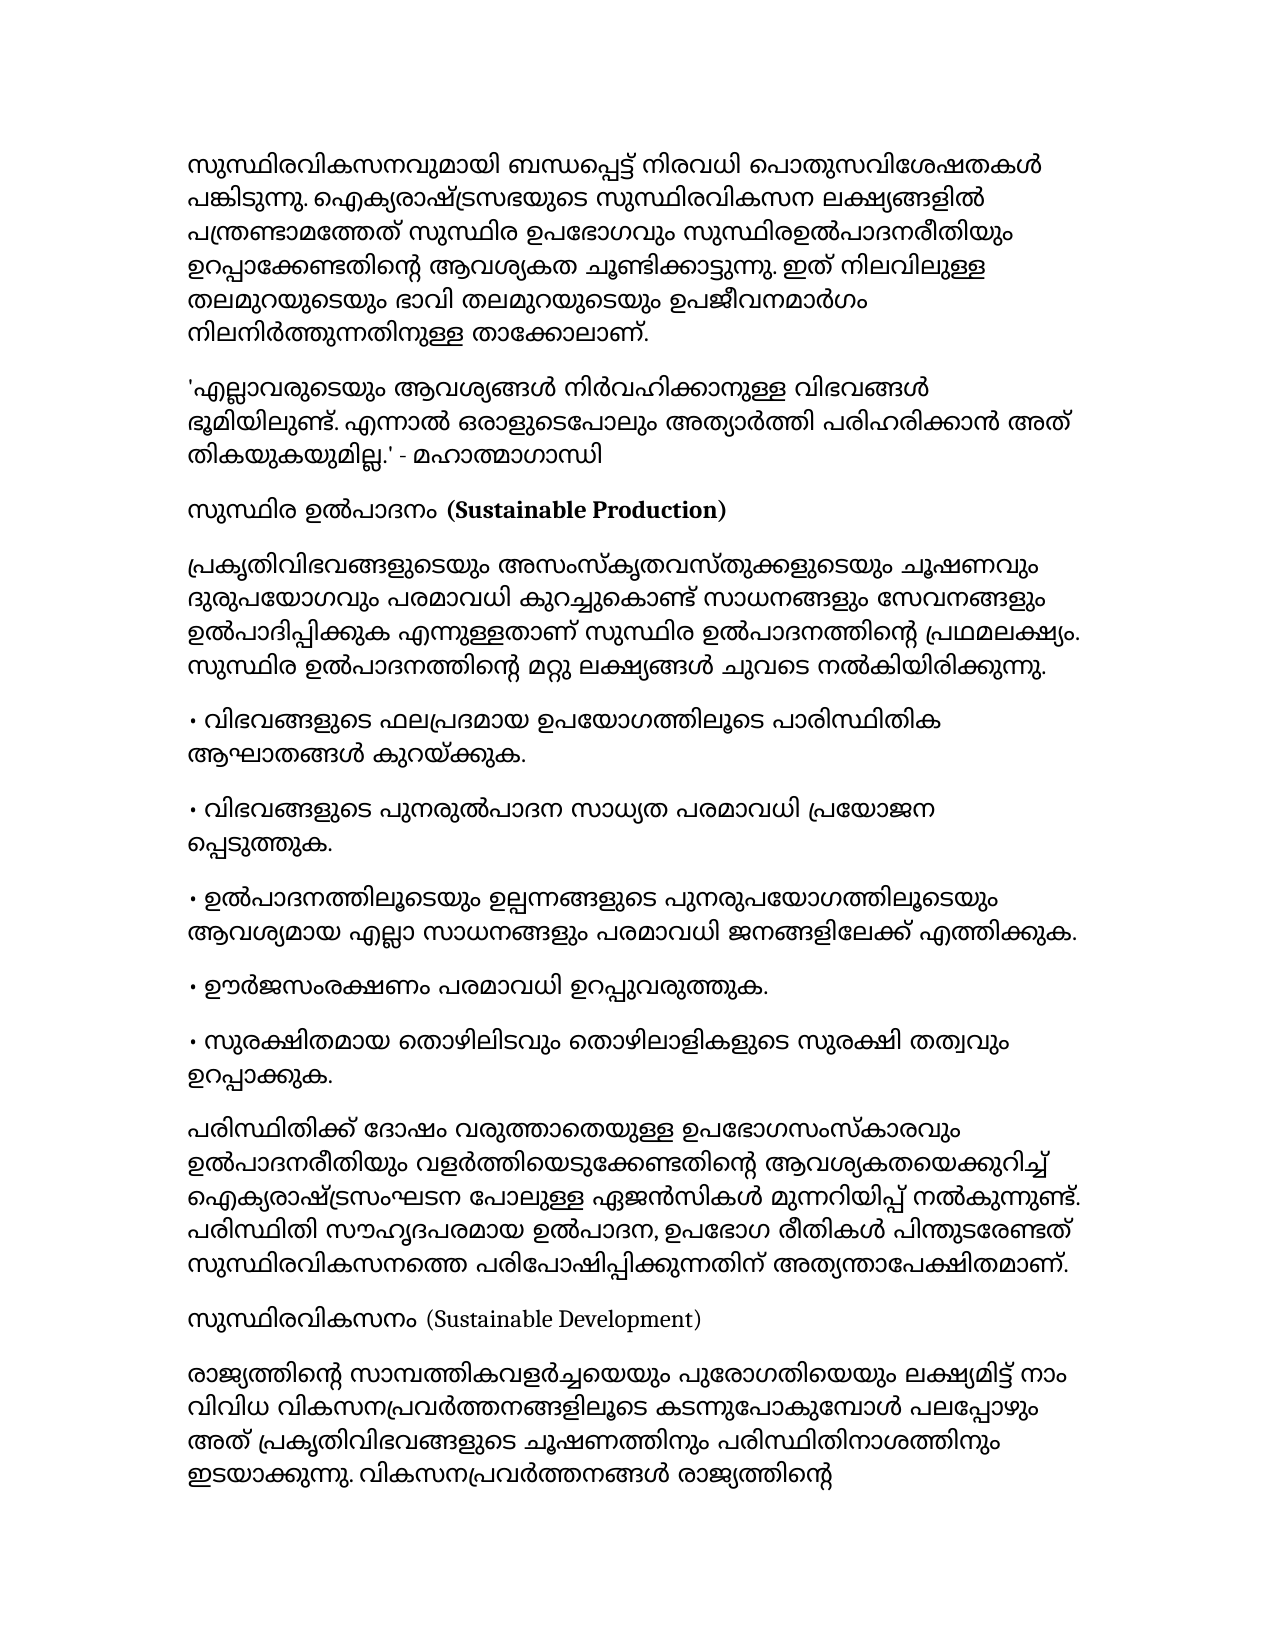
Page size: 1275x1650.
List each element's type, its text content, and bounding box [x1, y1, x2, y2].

text • ഉൽപാദനത്തിലൂടെയും ഉല്പന്നങ്ങളുടെ പുനരുപയോഗത്തിലൂടെയും ആവശ്യമായ എല്ലാ സാധനങ്ങളും പരമാവധി ജനങ്ങളിലേക്ക് എത്തിക്കുക. [187, 883, 1087, 946]
text • വിഭവങ്ങളുടെ പുനരുൽപാദന സാധ്യത പരമാവധി പ്രയോജന പ്പെടുത്തുക. [187, 794, 1087, 858]
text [187, 150, 1087, 348]
text സുസ്ഥിരവികസനം (Sustainable Development) [187, 1304, 1087, 1333]
text പ്രകൃതിവിഭവങ്ങളുടെയും അസംസ്കൃതവസ്തുക്കളുടെയും ചൂഷണവും ദുരുപയോഗവും പരമാവധി കുറച്ചുകൊണ്ട് സാധനങ്ങളും സേവനങ്ങളും ഉൽപാദിപ്പിക്കുക എന്നുള്ളതാണ് സുസ്ഥിര ഉൽപാദനത്തിന്റെ പ്രഥമലക്ഷ്യം. സുസ്ഥിര ഉൽപാദനത്തിന്റെ മറ്റു ലക്ഷ്യങ്ങൾ ചുവടെ നൽകിയിരിക്കുന്നു. [187, 550, 1087, 681]
text പരിസ്ഥിതിക്ക് ദോഷം വരുത്താതെയുള്ള ഉപഭോഗസംസ്കാരവും ഉൽപാദനരീതിയും വളർത്തിയെടുക്കേണ്ടതിന്റെ ആവശ്യകതയെക്കുറിച്ച് ഐക്യരാഷ്ട്രസംഘടന പോലുള്ള ഏജൻസികൾ മുന്നറിയിപ്പ് നൽകുന്നുണ്ട്. പരിസ്ഥിതി സൗഹൃദപരമായ ഉൽപാദന, ഉപഭോഗ രീതികൾ പിന്തുടരേണ്ടത് സുസ്ഥിരവികസനത്തെ പരിപോഷിപ്പിക്കുന്നതിന് അത്യന്താപേക്ഷിതമാണ്. [187, 1114, 1087, 1279]
text 'എല്ലാവരുടെയും ആവശ്യങ്ങൾ നിർവഹിക്കാനുള്ള വിഭവങ്ങൾ ഭൂമിയിലുണ്ട്. എന്നാൽ ഒരാളുടെപോലും അത്യാർത്തി പരിഹരിക്കാൻ അത് തികയുകയുമില്ല.' - മഹാത്മാഗാന്ധി [187, 373, 1087, 470]
text • വിഭവങ്ങളുടെ ഫലപ്രദമായ ഉപയോഗത്തിലൂടെ പാരിസ്ഥിതിക ആഘാതങ്ങൾ കുറയ്ക്കുക. [187, 706, 1087, 769]
text • സുരക്ഷിതമായ തൊഴിലിടവും തൊഴിലാളികളുടെ സുരക്ഷി തത്വവും ഉറപ്പാക്കുക. [187, 1026, 1087, 1089]
text സുസ്ഥിര ഉൽപാദനം (Sustainable Production) [187, 495, 1087, 525]
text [187, 1359, 1087, 1489]
text • ഊർജസംരക്ഷണം പരമാവധി ഉറപ്പുവരുത്തുക. [187, 971, 1087, 1001]
